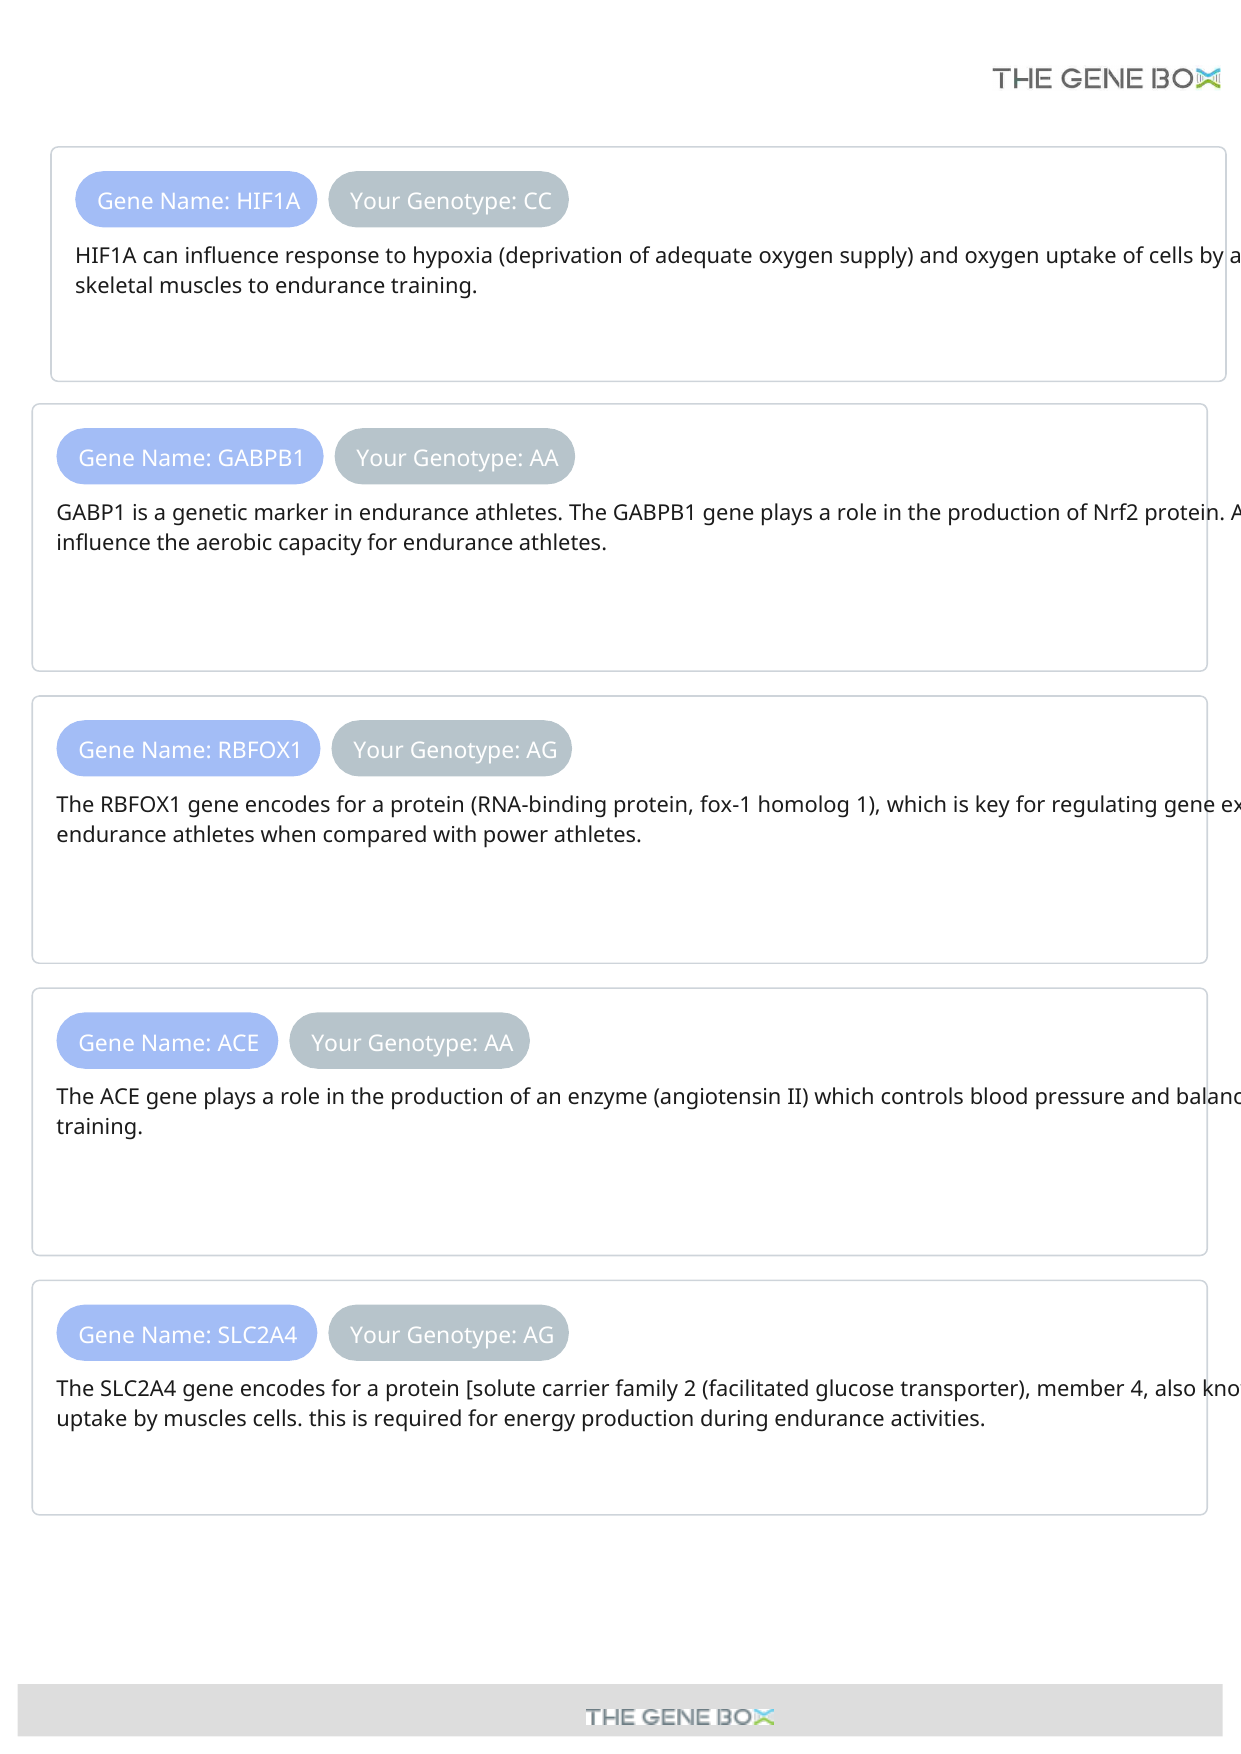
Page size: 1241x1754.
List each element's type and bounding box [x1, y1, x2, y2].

picture [586, 1709, 774, 1725]
picture [992, 65, 1221, 91]
